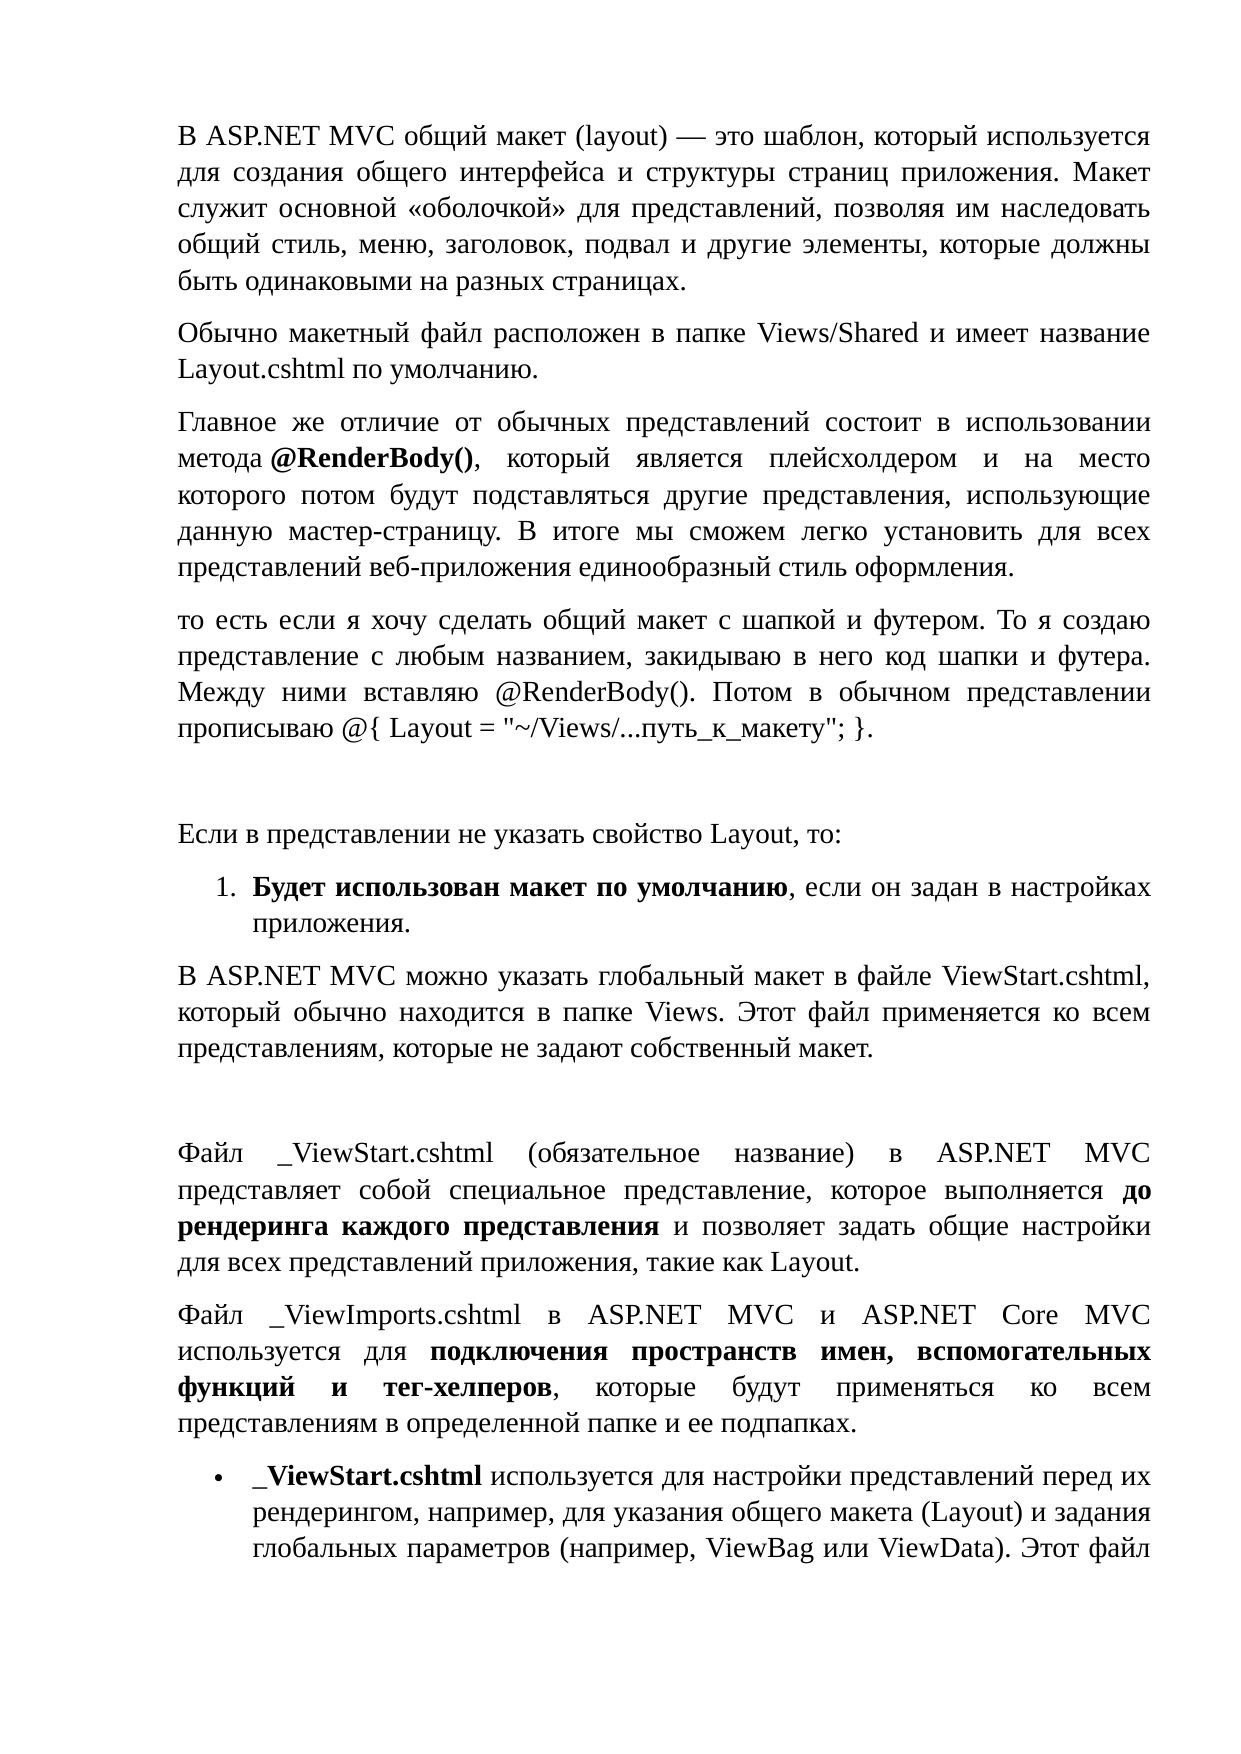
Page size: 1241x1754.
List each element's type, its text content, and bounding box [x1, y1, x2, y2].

text Файл _ViewStart.cshtml (обязательное название) в ASP.NET MVC представляет собой специальное представление, которое выполняется до рендеринга каждого представления и позволяет задать общие настройки для всех представлений приложения, такие как Layout. [177, 1136, 1152, 1278]
text Обычно макетный файл расположен в папке Views/Shared и имеет название Layout.cshtml по умолчанию. [177, 316, 1152, 385]
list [215, 1458, 1152, 1564]
text Если в представлении не указать свойство Layout, то: [177, 816, 1152, 849]
text В ASP.NET MVC можно указать глобальный макет в файле ViewStart.cshtml, который обычно находится в папке Views. Этот файл применяется ко всем представлениям, которые не задают собственный макет. [177, 958, 1152, 1063]
text то есть если я хочу сделать общий макет с шапкой и футером. То я создаю представление с любым названием, закидываю в него код шапки и футера. Между ними вставляю @RenderBody(). Потом в обычном представлении прописываю @{ Layout = "~/Views/...путь_к_макету"; }. [177, 602, 1152, 744]
text Файл _ViewImports.cshtml в ASP.NET MVC и ASP.NET Core MVC используется для подключения пространств имен, вспомогательных функций и тег-хелперов, которые будут применяться ко всем представлениям в определенной папке и ее подпапках. [177, 1297, 1152, 1439]
text Главное же отличие от обычных представлений состоит в использовании метода @RenderBody(), который является плейсхолдером и на место которого потом будут подставляться другие представления, использующие данную мастер-страницу. В итоге мы сможем легко установить для всех представлений веб-приложения единообразный стиль оформления. [177, 404, 1152, 583]
list Будет использован макет по умолчанию, если он задан в настройках приложения. [215, 869, 1152, 938]
text В ASP.NET MVC общий макет (layout) — это шаблон, который используется для создания общего интерфейса и структуры страниц приложения. Макет служит основной «оболочкой» для представлений, позволяя им наследовать общий стиль, меню, заголовок, подвал и другие элементы, которые должны быть одинаковыми на разных страницах. [177, 118, 1152, 296]
